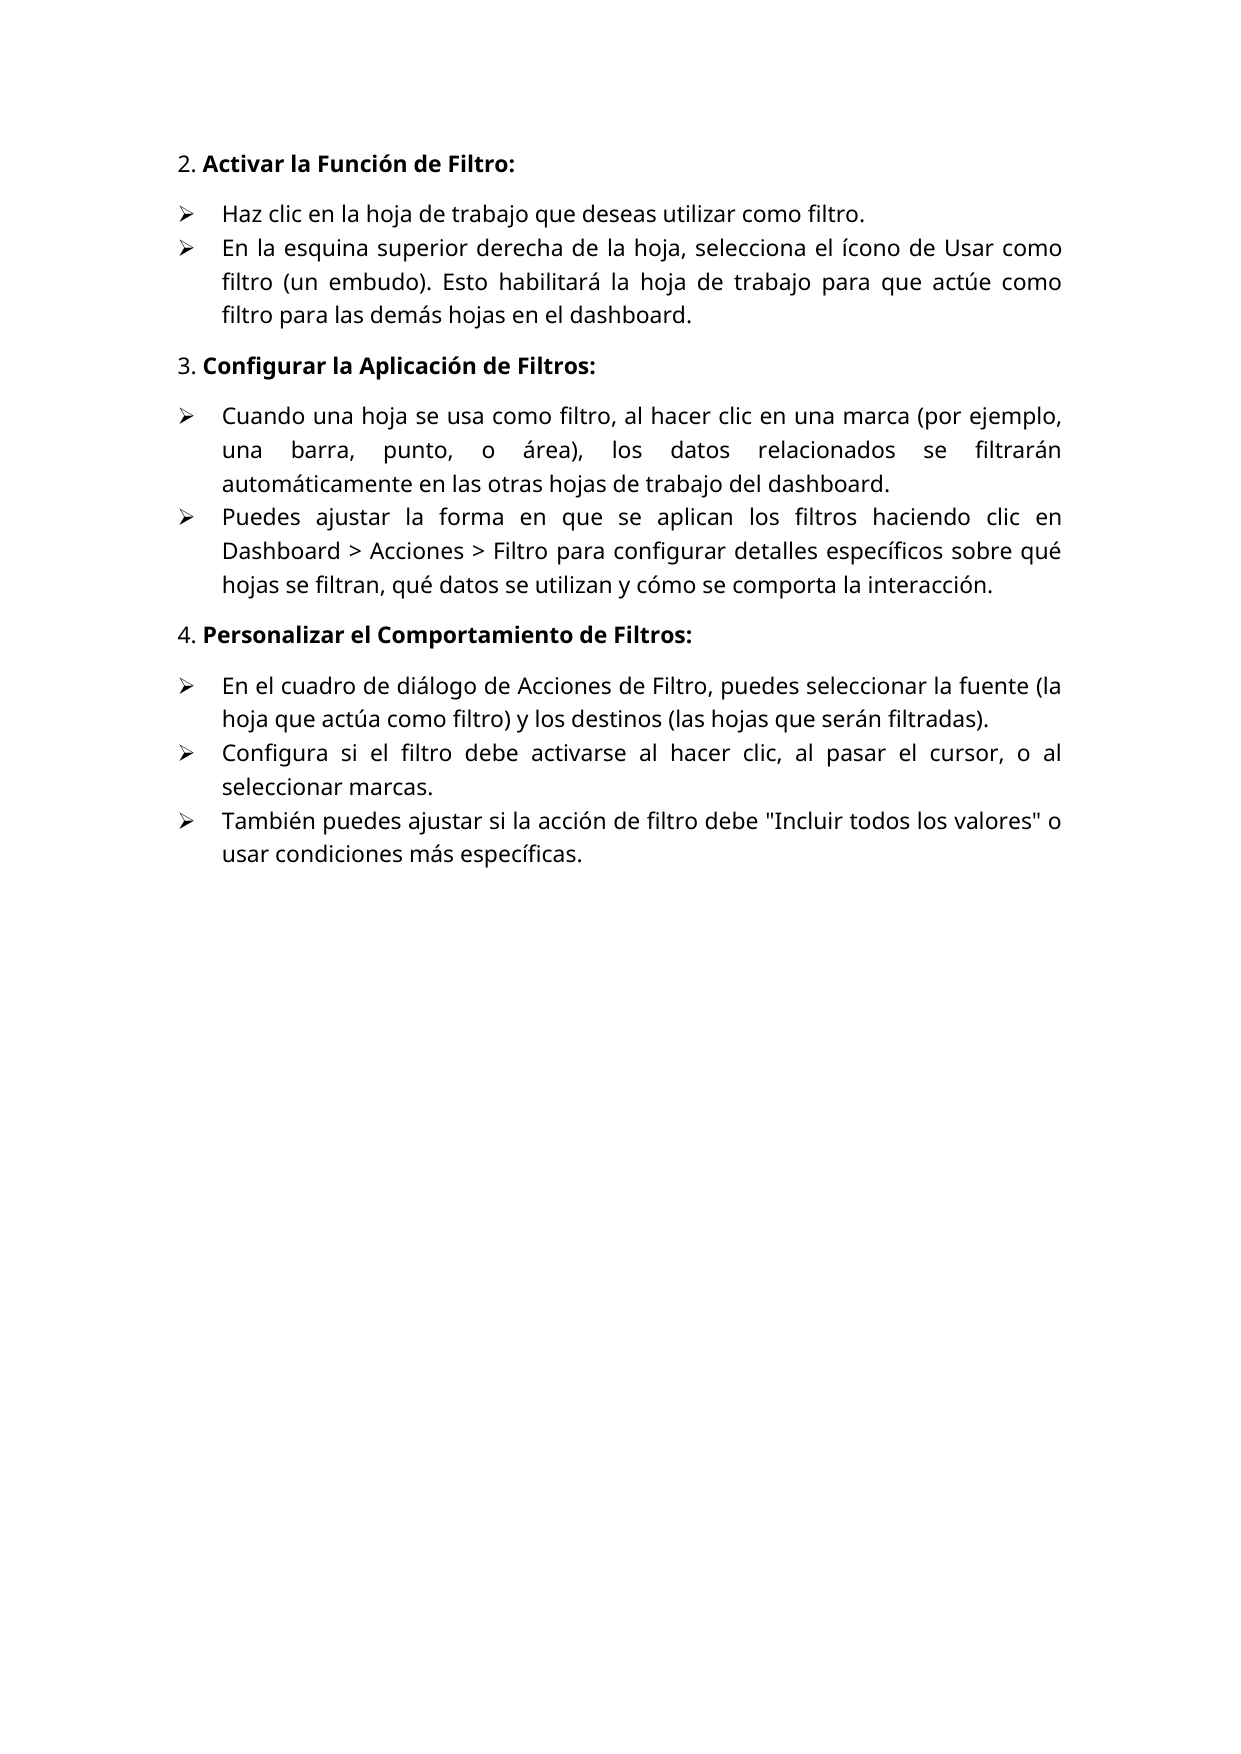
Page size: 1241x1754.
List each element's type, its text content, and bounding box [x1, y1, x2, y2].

list Cuando una hoja se usa como filtro, al hacer clic en una marca (por ejemplo, una barra, punto, o área), los datos relacionados se filtrarán automáticamente en las otras hojas de trabajo del dashboard. [177, 400, 1063, 499]
list También puedes ajustar si la acción de filtro debe "Incluir todos los valores" o usar condiciones más específicas. [177, 805, 1063, 870]
list En la esquina superior derecha de la hoja, selecciona el ícono de Usar como filtro (un embudo). Esto habilitará la hoja de trabajo para que actúe como filtro para las demás hojas en el dashboard. [177, 232, 1063, 331]
list En el cuadro de diálogo de Acciones de Filtro, puedes seleccionar la fuente (la hoja que actúa como filtro) y los destinos (las hojas que serán filtradas). [177, 670, 1063, 735]
list Configura si el filtro debe activarse al hacer clic, al pasar el cursor, o al seleccionar marcas. [177, 737, 1063, 802]
text 3. Configurar la Aplicación de Filtros: [177, 350, 1063, 381]
list Puedes ajustar la forma en que se aplican los filtros haciendo clic en Dashboard > Acciones > Filtro para configurar detalles específicos sobre qué hojas se filtran, qué datos se utilizan y cómo se comporta la interacción. [177, 501, 1063, 600]
text 2. Activar la Función de Filtro: [177, 148, 1063, 179]
list Haz clic en la hoja de trabajo que deseas utilizar como filtro. [177, 198, 1063, 229]
text 4. Personalizar el Comportamiento de Filtros: [177, 619, 1063, 651]
